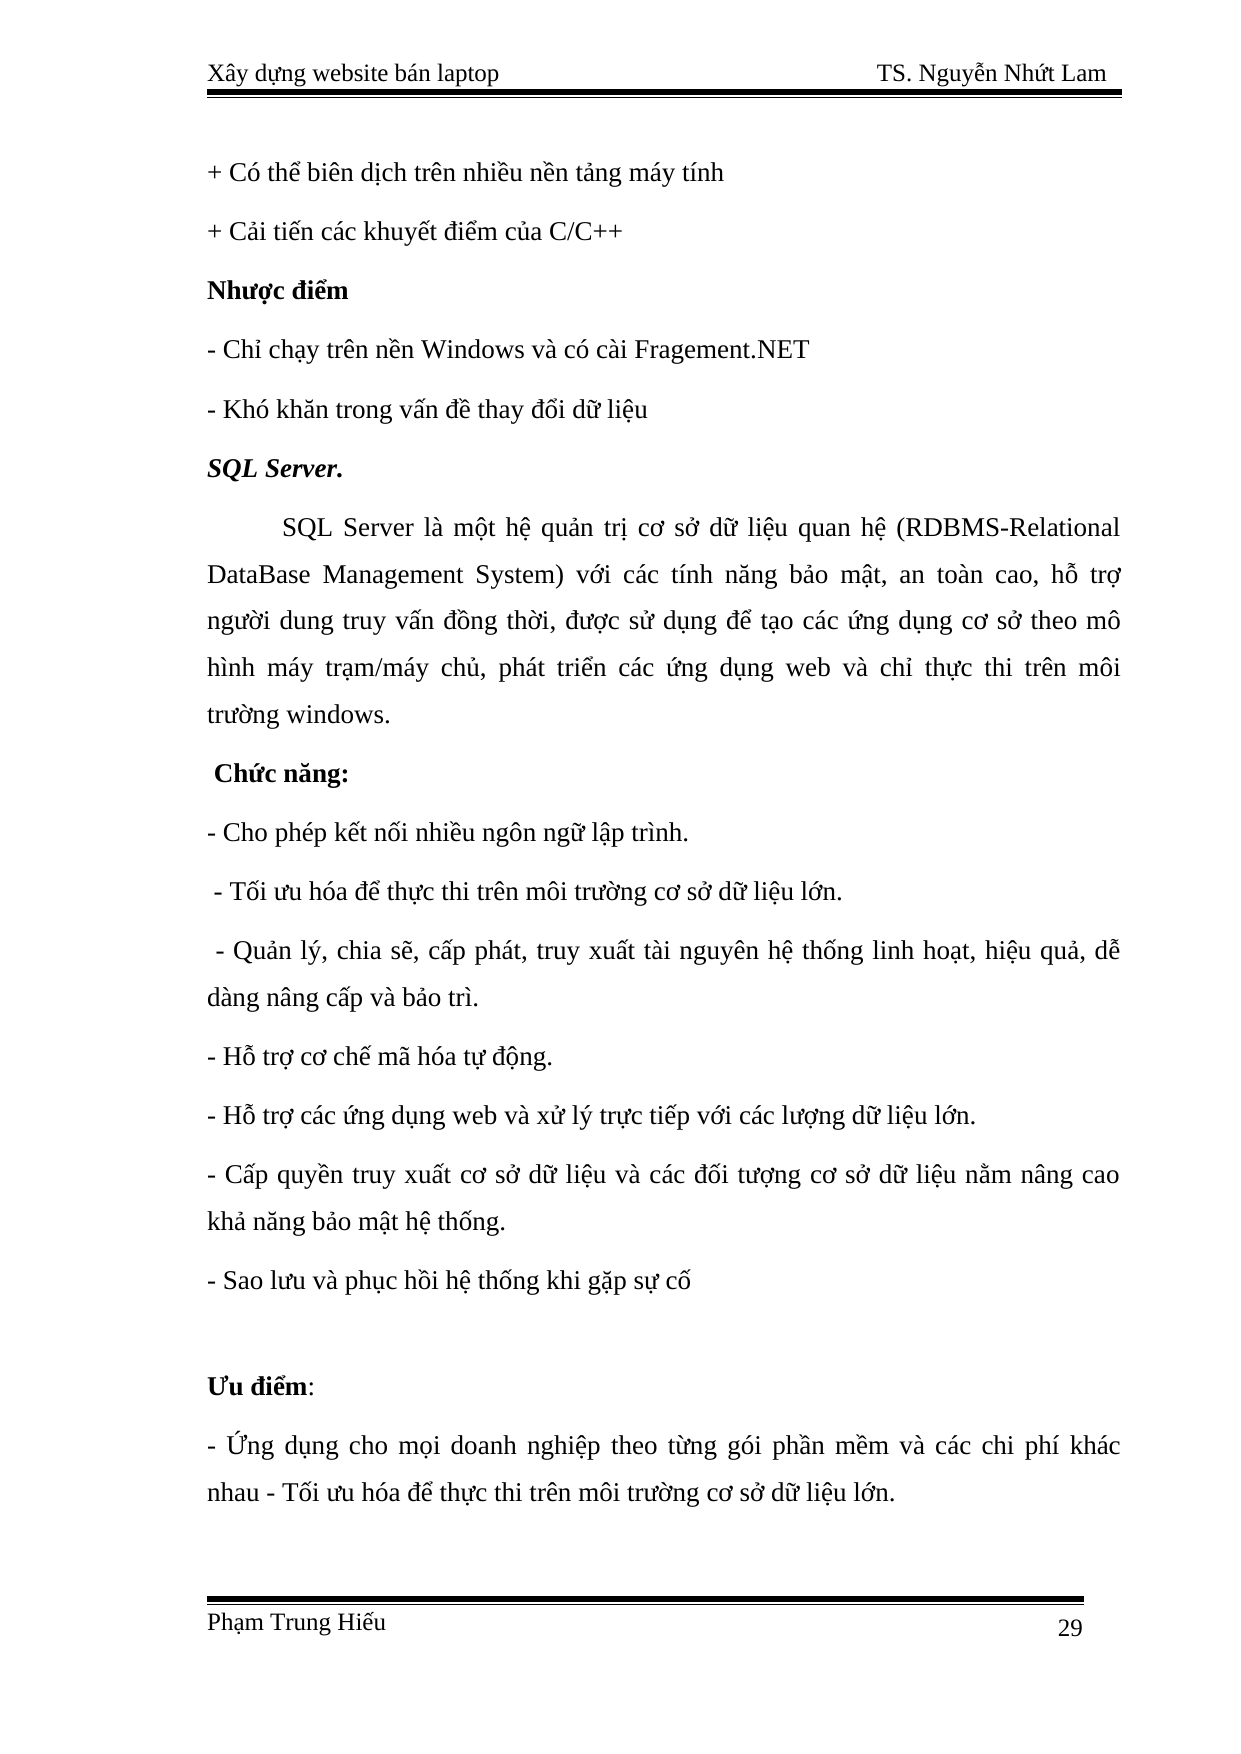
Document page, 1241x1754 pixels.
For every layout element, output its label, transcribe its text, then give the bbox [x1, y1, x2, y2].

text - Cho phép kết nối nhiều ngôn ngữ lập trình. [207, 816, 1122, 847]
text + Cải tiến các khuyết điểm của C/C++ [207, 215, 1122, 246]
text - Tối ưu hóa để thực thi trên môi trường cơ sở dữ liệu lớn. [207, 875, 1122, 906]
text + Có thể biên dịch trên nhiều nền tảng máy tính [207, 156, 1122, 187]
text - Khó khăn trong vấn đề thay đổi dữ liệu [207, 393, 1122, 424]
text Chức năng: [207, 757, 1122, 788]
text SQL Server là một hệ quản trị cơ sở dữ liệu quan hệ (RDBMS-Relational DataBase Management System) với các tính năng bảo mật, an toàn cao, hỗ trợ người dung truy vấn đồng thời, được sử dụng để tạo các ứng dụng cơ sở theo mô hình máy trạm/máy chủ, phát triển các ứng dụng web và chỉ thực thi trên môi trường windows. [207, 511, 1122, 729]
text - Hỗ trợ các ứng dụng web và xử lý trực tiếp với các lượng dữ liệu lớn. [207, 1099, 1122, 1131]
text - Quản lý, chia sẽ, cấp phát, truy xuất tài nguyên hệ thống linh hoạt, hiệu quả, dễ dàng nâng cấp và bảo trì. [207, 934, 1122, 1012]
text Ưu điểm: [207, 1323, 1122, 1401]
text - Ứng dụng cho mọi doanh nghiệp theo từng gói phần mềm và các chi phí khác nhau - Tối ưu hóa để thực thi trên môi trường cơ sở dữ liệu lớn. [207, 1429, 1122, 1507]
text - Hỗ trợ cơ chế mã hóa tự động. [207, 1040, 1122, 1071]
text Nhược điểm [207, 274, 1122, 306]
text - Cấp quyền truy xuất cơ sở dữ liệu và các đối tượng cơ sở dữ liệu nằm nâng cao khả năng bảo mật hệ thống. [207, 1158, 1122, 1236]
text - Sao lưu và phục hồi hệ thống khi gặp sự cố [207, 1264, 1122, 1296]
list SQL Server. [207, 452, 1122, 483]
text - Chỉ chạy trên nền Windows và có cài Fragement.NET [207, 333, 1122, 365]
